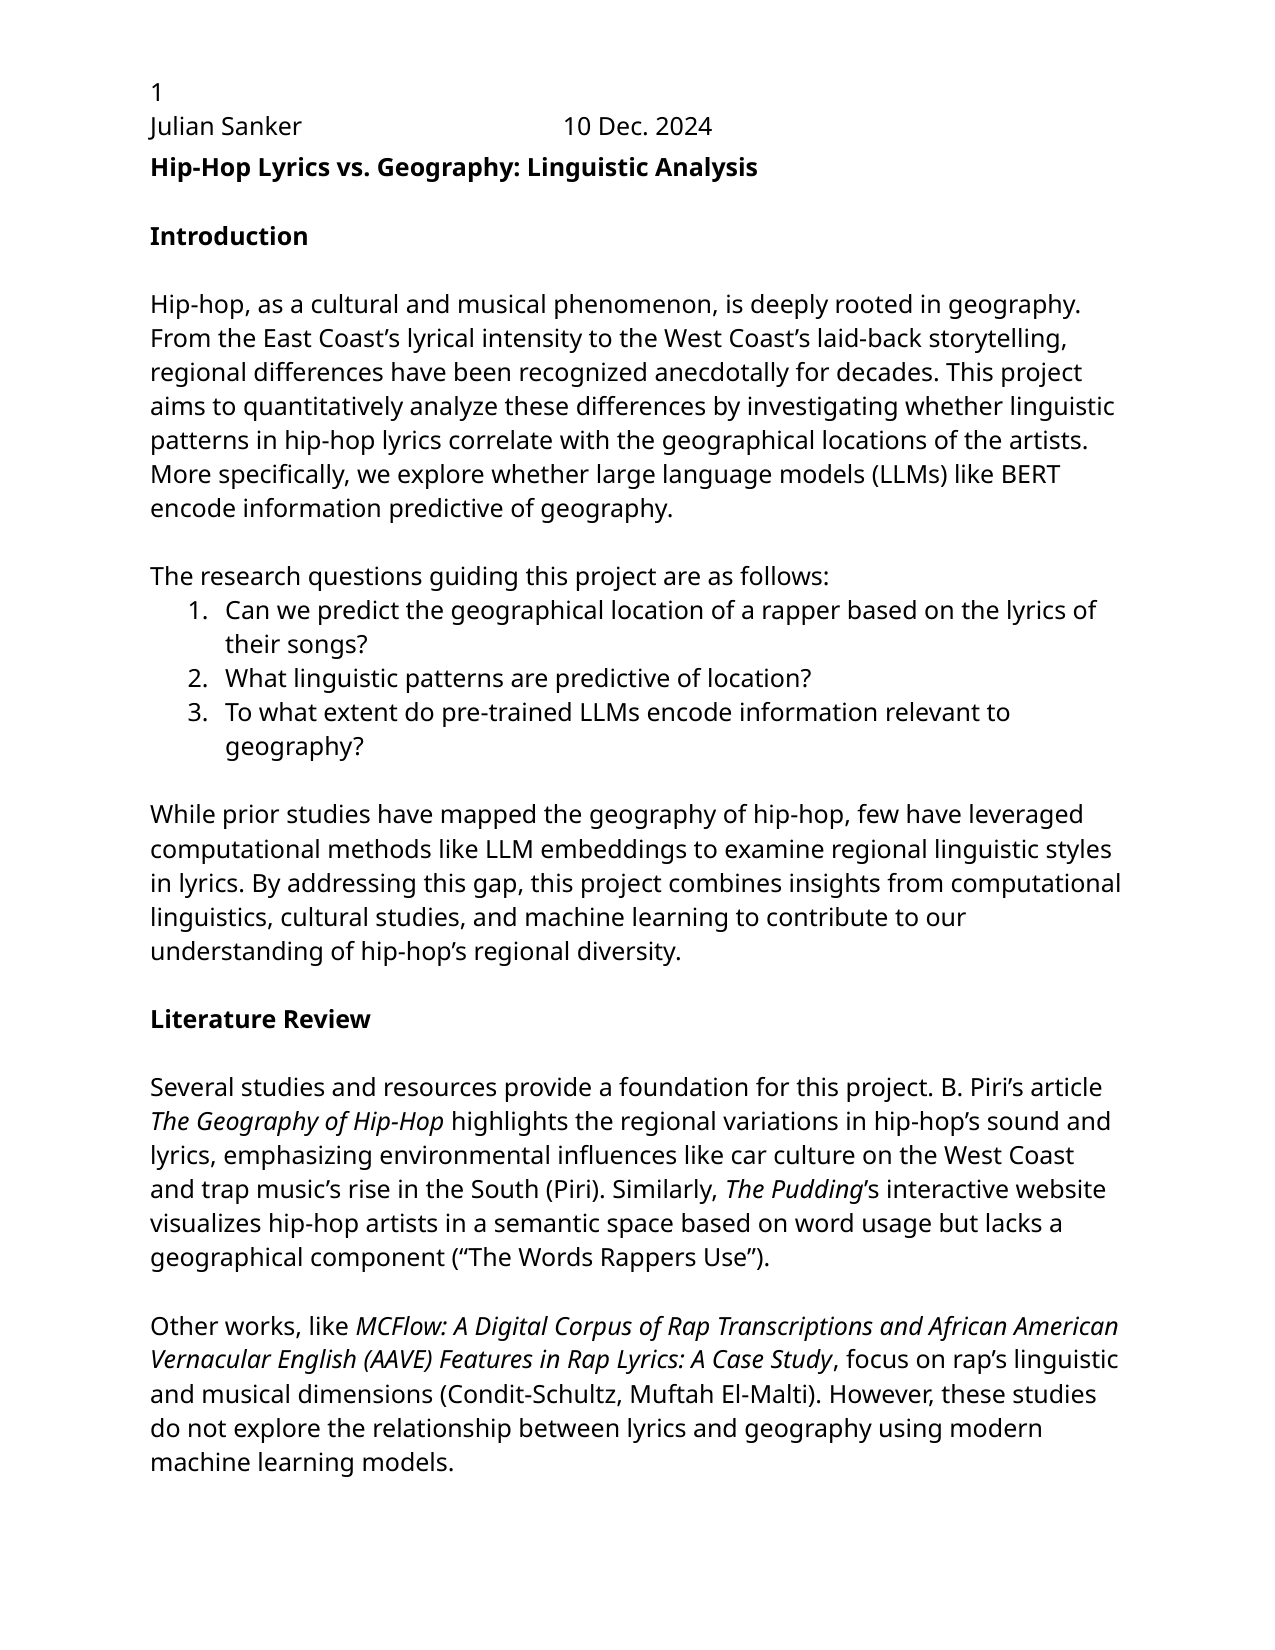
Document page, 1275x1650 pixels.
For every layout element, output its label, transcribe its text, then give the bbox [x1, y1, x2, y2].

text Introduction [150, 218, 1125, 252]
text Several studies and resources provide a foundation for this project. B. Piri’s article The Geography of Hip-Hop highlights the regional variations in hip-hop’s sound and lyrics, emphasizing environmental influences like car culture on the West Coast and trap music’s rise in the South (Piri). Similarly, The Pudding’s interactive website visualizes hip-hop artists in a semantic space based on word usage but lacks a geographical component (“The Words Rappers Use”). [150, 1070, 1125, 1274]
text Hip-Hop Lyrics vs. Geography: Linguistic Analysis [150, 150, 1125, 184]
list Can we predict the geographical location of a rapper based on the lyrics of their songs? [187, 593, 1125, 661]
text The research questions guiding this project are as follows: [150, 559, 1125, 593]
text Literature Review [150, 1002, 1125, 1036]
text While prior studies have mapped the geography of hip-hop, few have leveraged computational methods like LLM embeddings to examine regional linguistic styles in lyrics. By addressing this gap, this project combines insights from computational linguistics, cultural studies, and machine learning to contribute to our understanding of hip-hop’s regional diversity. [150, 797, 1125, 967]
text Hip-hop, as a cultural and musical phenomenon, is deeply rooted in geography. From the East Coast’s lyrical intensity to the West Coast’s laid-back storytelling, regional differences have been recognized anecdotally for decades. This project aims to quantitatively analyze these differences by investigating whether linguistic patterns in hip-hop lyrics correlate with the geographical locations of the artists. More specifically, we explore whether large language models (LLMs) like BERT encode information predictive of geography. [150, 286, 1125, 525]
list To what extent do pre-trained LLMs encode information relevant to geography? [187, 695, 1125, 763]
list What linguistic patterns are predictive of location? [187, 661, 1125, 695]
text Other works, like MCFlow: A Digital Corpus of Rap Transcriptions and African American Vernacular English (AAVE) Features in Rap Lyrics: A Case Study, focus on rap’s linguistic and musical dimensions (Condit-Schultz, Muftah El-Malti). However, these studies do not explore the relationship between lyrics and geography using modern machine learning models. [150, 1308, 1125, 1478]
